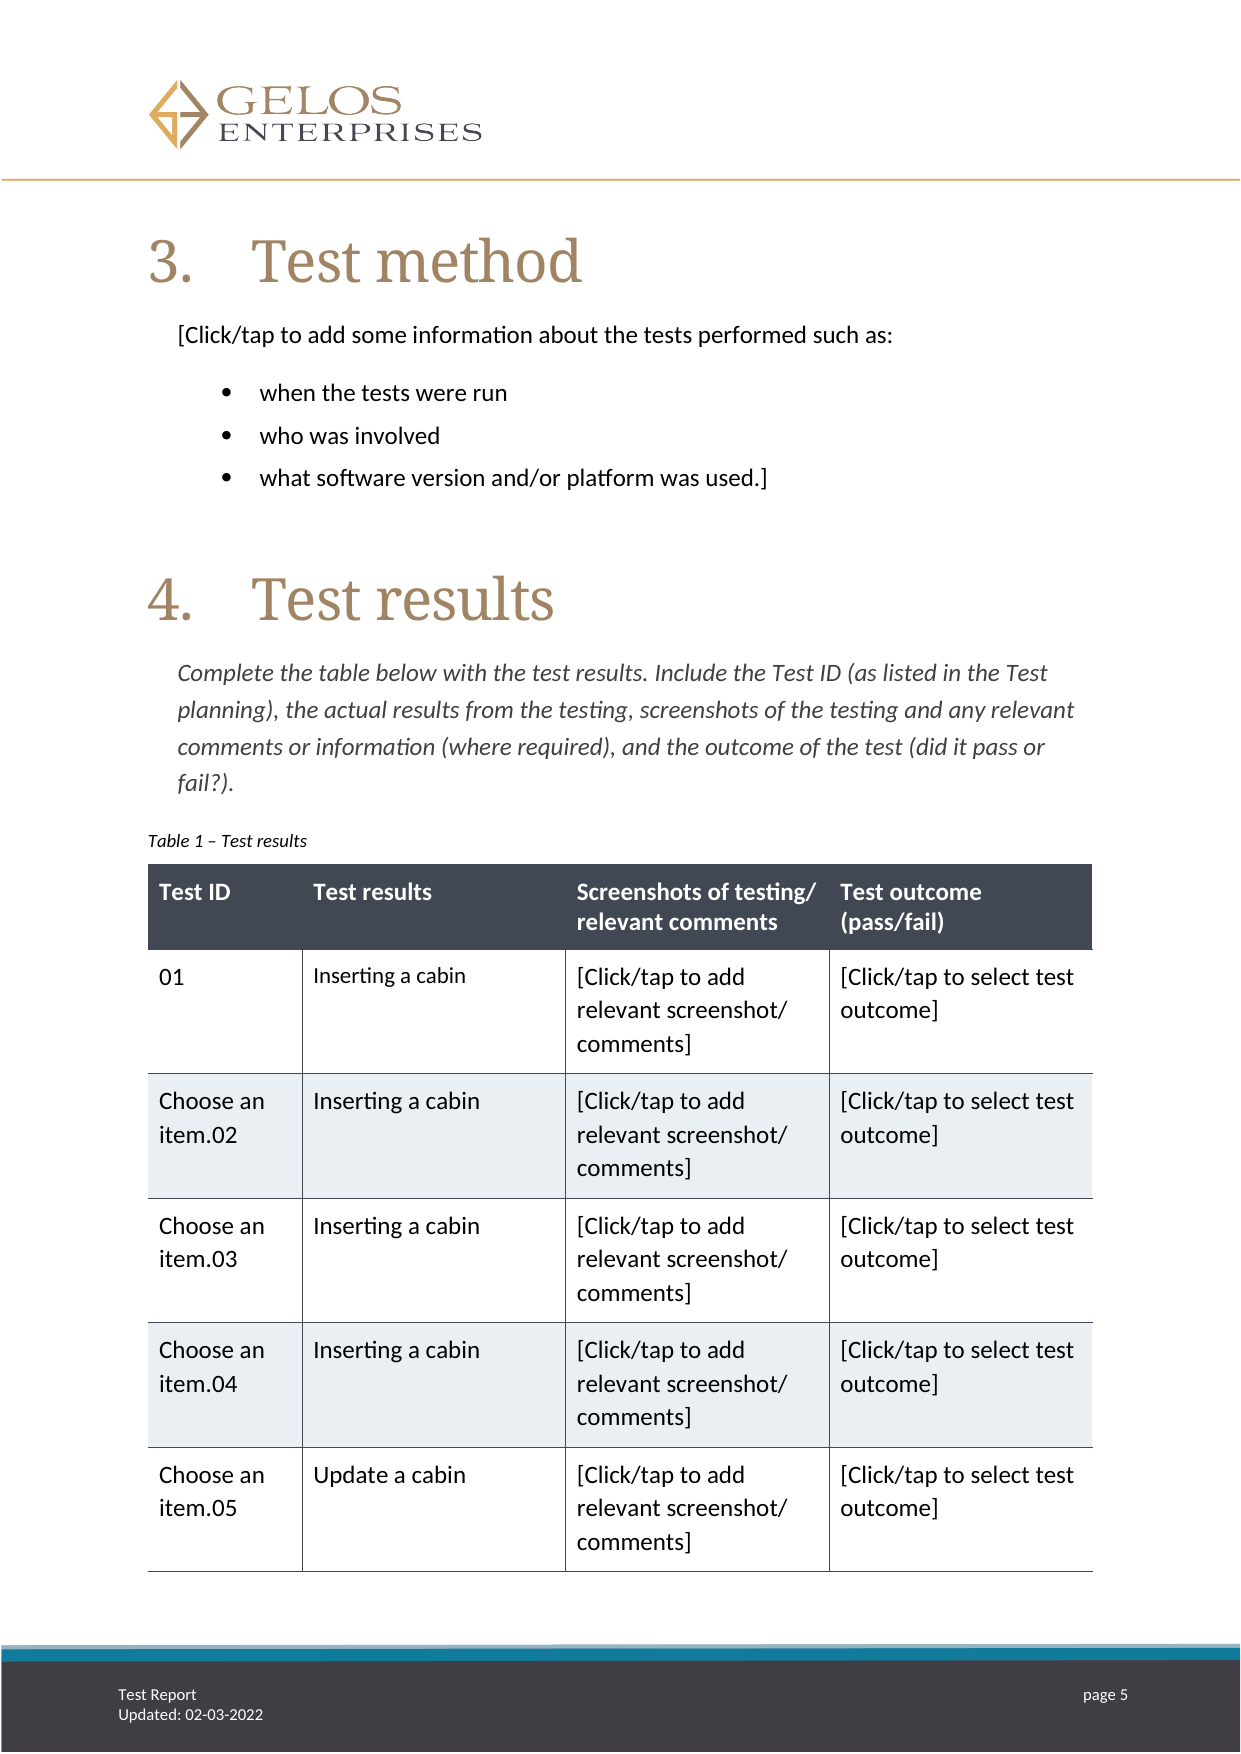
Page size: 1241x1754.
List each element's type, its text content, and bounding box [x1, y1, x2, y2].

table_cell [566, 1074, 829, 1198]
subtitle Test method [148, 236, 1092, 294]
table_header Screenshots of testing/ relevant comments [565, 864, 829, 949]
table_header Test outcome (pass/fail) [829, 864, 1092, 949]
subtitle Complete the table below with the test results. Include the Test ID (as listed in the Test planning), the actual results from the testing, screenshots of the testing and any relevant comments or information (where required), and the outcome of the test (did it pass or fail?). [177, 657, 1092, 798]
table_cell [566, 1199, 829, 1322]
table_cell 03 [148, 1199, 302, 1322]
table_cell 02 [148, 1074, 302, 1198]
table_cell Inserting a cabin [303, 1199, 565, 1322]
table_cell [566, 950, 829, 1073]
picture [1, 0, 1241, 1752]
table_cell [566, 1323, 829, 1447]
table_cell Update a cabin [303, 1448, 565, 1571]
table_cell Inserting a cabin [303, 1323, 565, 1447]
table_header Test ID [148, 864, 302, 949]
table_cell Inserting a cabin [303, 950, 565, 1073]
table_header Test results [302, 864, 565, 949]
subtitle Test results [148, 574, 1092, 632]
table_cell Inserting a cabin [303, 1074, 565, 1198]
table_cell 04 [148, 1323, 302, 1447]
table_cell [566, 1448, 829, 1571]
table_cell 01 [148, 950, 302, 1073]
table_cell 05 [148, 1448, 302, 1571]
